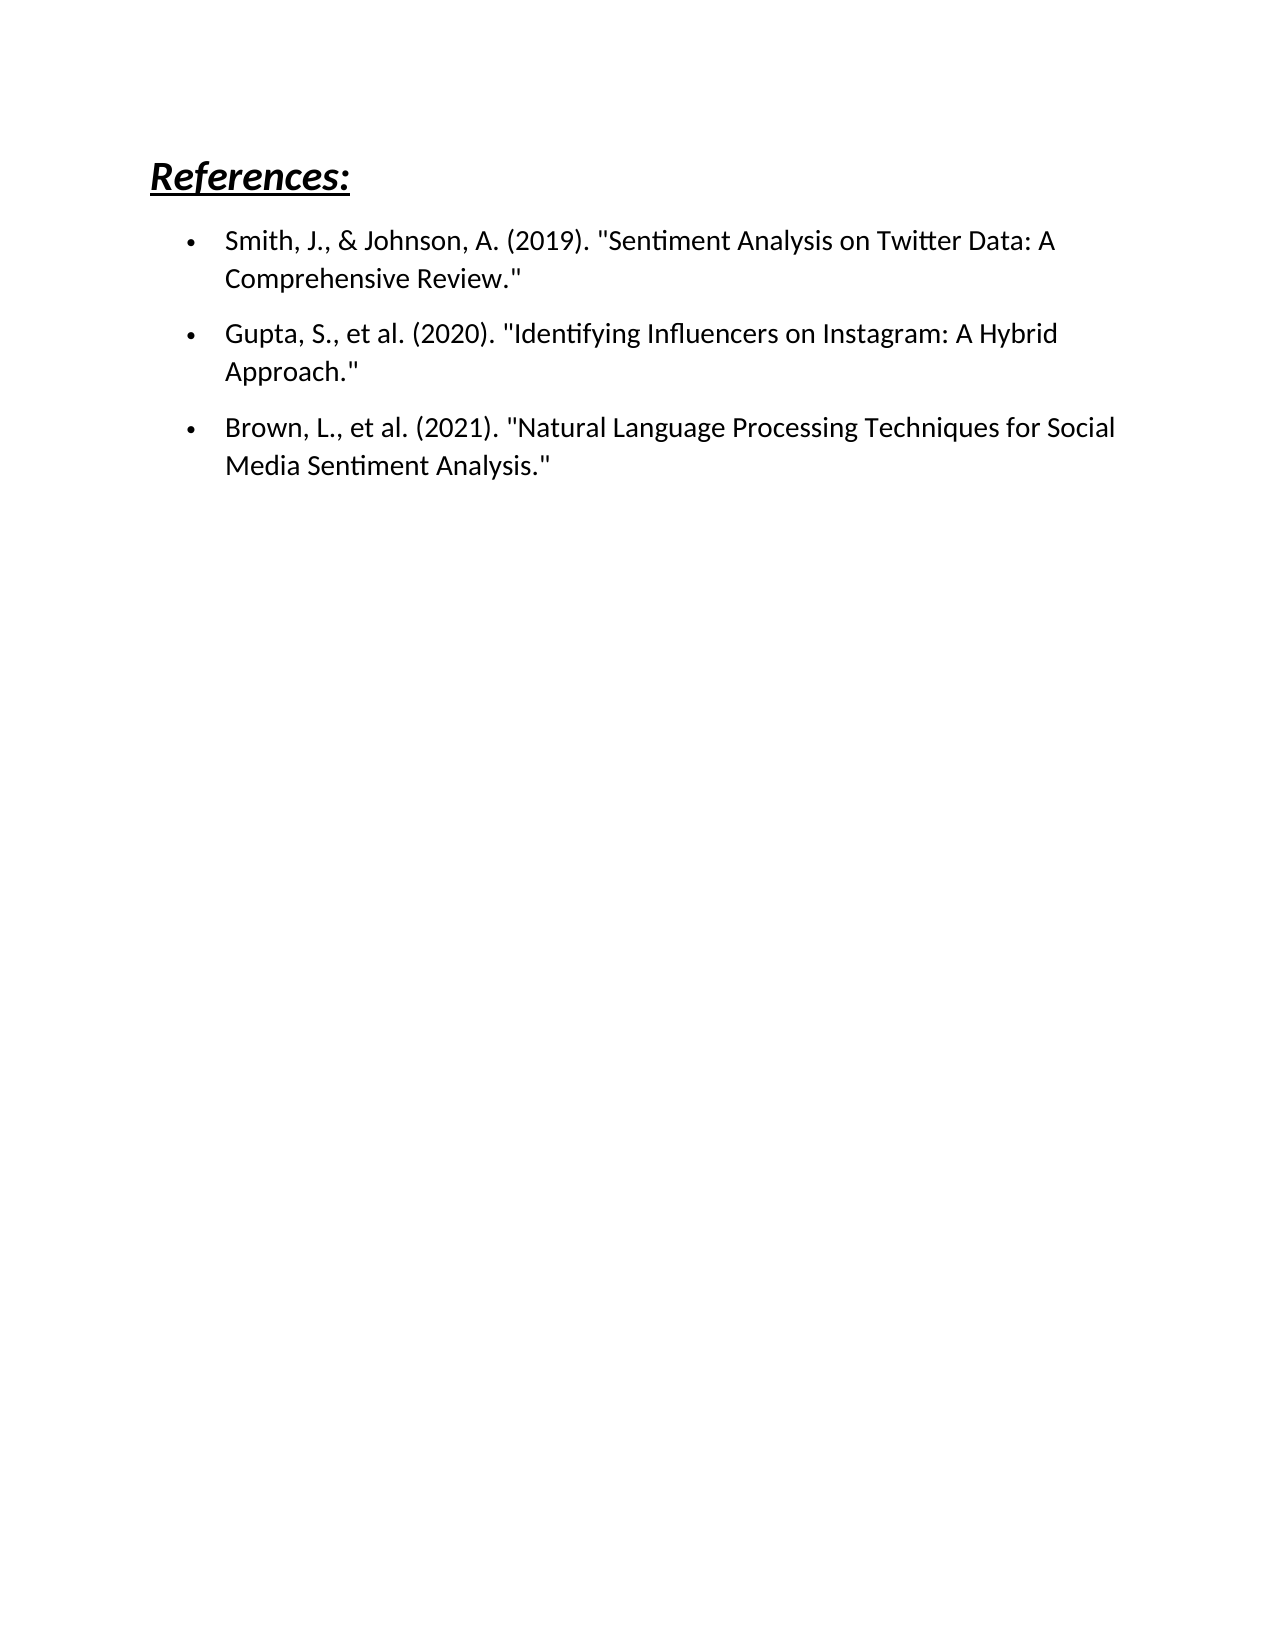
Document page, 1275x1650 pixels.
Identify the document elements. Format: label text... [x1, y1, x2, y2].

list Smith, J., & Johnson, A. (2019). "Sentiment Analysis on Twitter Data: A Comprehensive Review." [187, 222, 1125, 296]
text References: [150, 150, 1125, 201]
list Gupta, S., et al. (2020). "Identifying Influencers on Instagram: A Hybrid Approach." [187, 315, 1125, 389]
list Brown, L., et al. (2021). "Natural Language Processing Techniques for Social Media Sentiment Analysis." [187, 409, 1125, 483]
